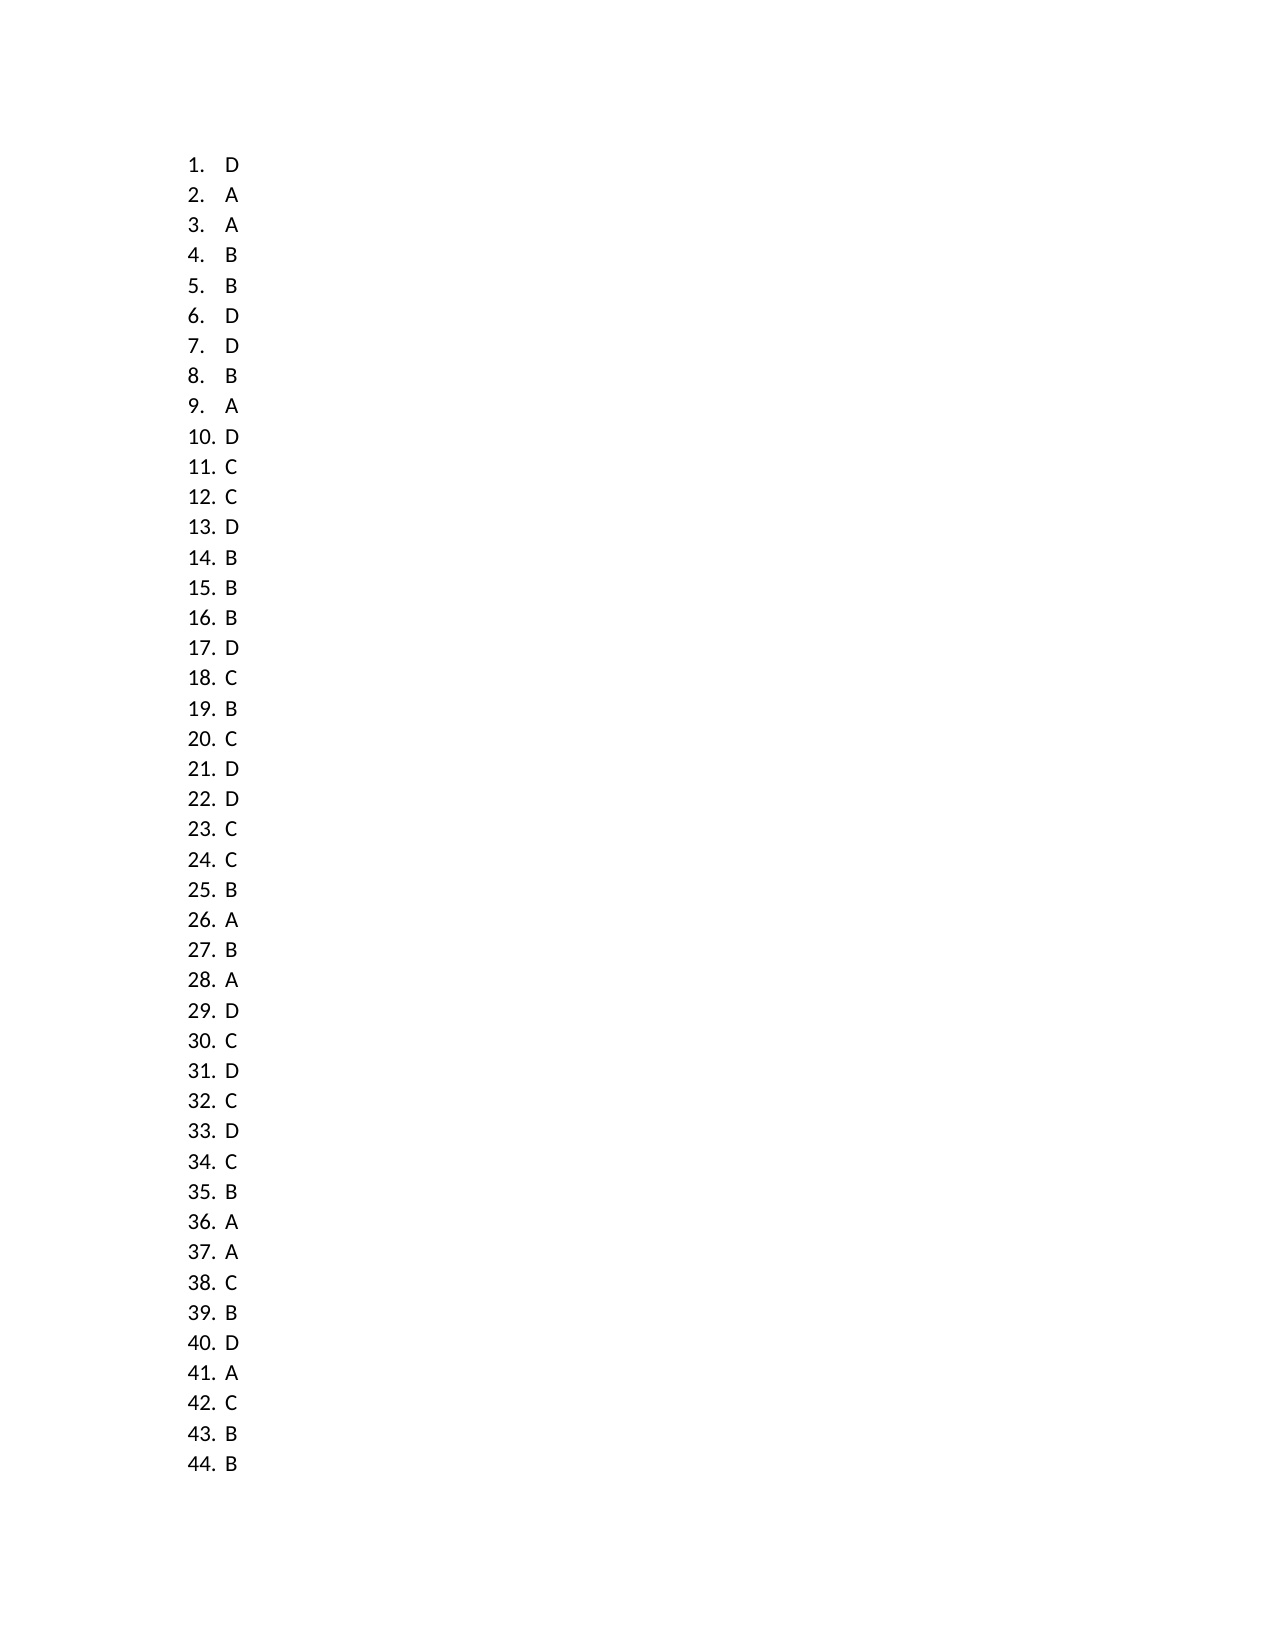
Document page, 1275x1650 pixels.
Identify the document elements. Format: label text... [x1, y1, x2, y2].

list D [187, 1328, 1125, 1356]
list A [187, 1358, 1125, 1386]
list C [187, 1086, 1125, 1114]
list D [187, 150, 1125, 178]
list C [187, 452, 1125, 480]
list A [187, 392, 1125, 420]
list C [187, 1026, 1125, 1054]
list D [187, 422, 1125, 450]
list B [187, 694, 1125, 722]
list B [187, 1177, 1125, 1205]
list B [187, 1449, 1125, 1477]
list B [187, 875, 1125, 903]
list C [187, 1388, 1125, 1417]
list D [187, 996, 1125, 1024]
list D [187, 633, 1125, 661]
list A [187, 180, 1125, 208]
list B [187, 361, 1125, 389]
list B [187, 603, 1125, 631]
list C [187, 724, 1125, 752]
list C [187, 482, 1125, 510]
list A [187, 210, 1125, 238]
list D [187, 1056, 1125, 1084]
list B [187, 1298, 1125, 1326]
list A [187, 966, 1125, 994]
list D [187, 754, 1125, 782]
list B [187, 543, 1125, 571]
list A [187, 1237, 1125, 1266]
list C [187, 814, 1125, 843]
list C [187, 845, 1125, 873]
list D [187, 784, 1125, 812]
list D [187, 512, 1125, 541]
list B [187, 573, 1125, 601]
list B [187, 241, 1125, 269]
list D [187, 301, 1125, 329]
list B [187, 1419, 1125, 1447]
list A [187, 905, 1125, 933]
list C [187, 663, 1125, 692]
list D [187, 331, 1125, 359]
list A [187, 1207, 1125, 1235]
list C [187, 1147, 1125, 1175]
list B [187, 935, 1125, 963]
list B [187, 271, 1125, 299]
list C [187, 1268, 1125, 1296]
list D [187, 1117, 1125, 1145]
